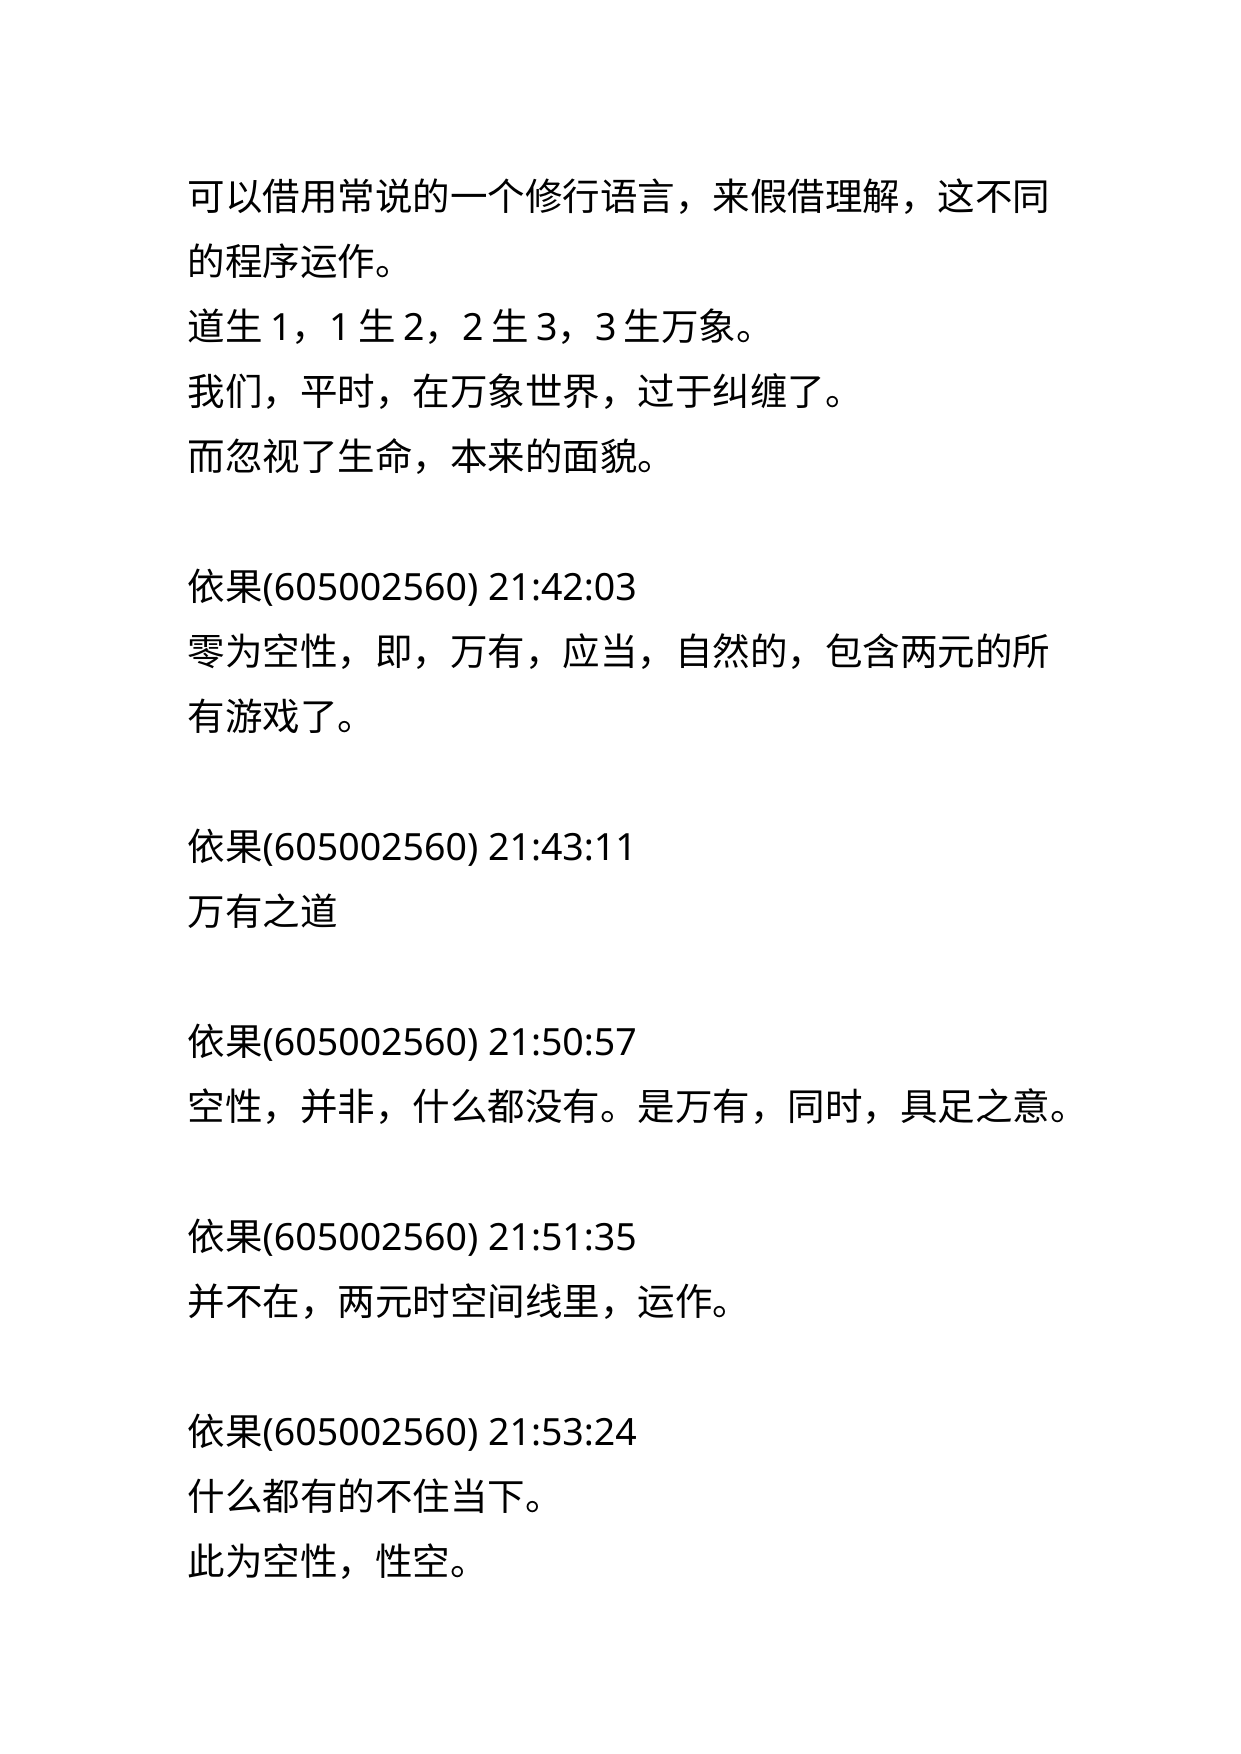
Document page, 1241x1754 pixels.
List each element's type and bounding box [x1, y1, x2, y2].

text [187, 162, 1053, 1592]
